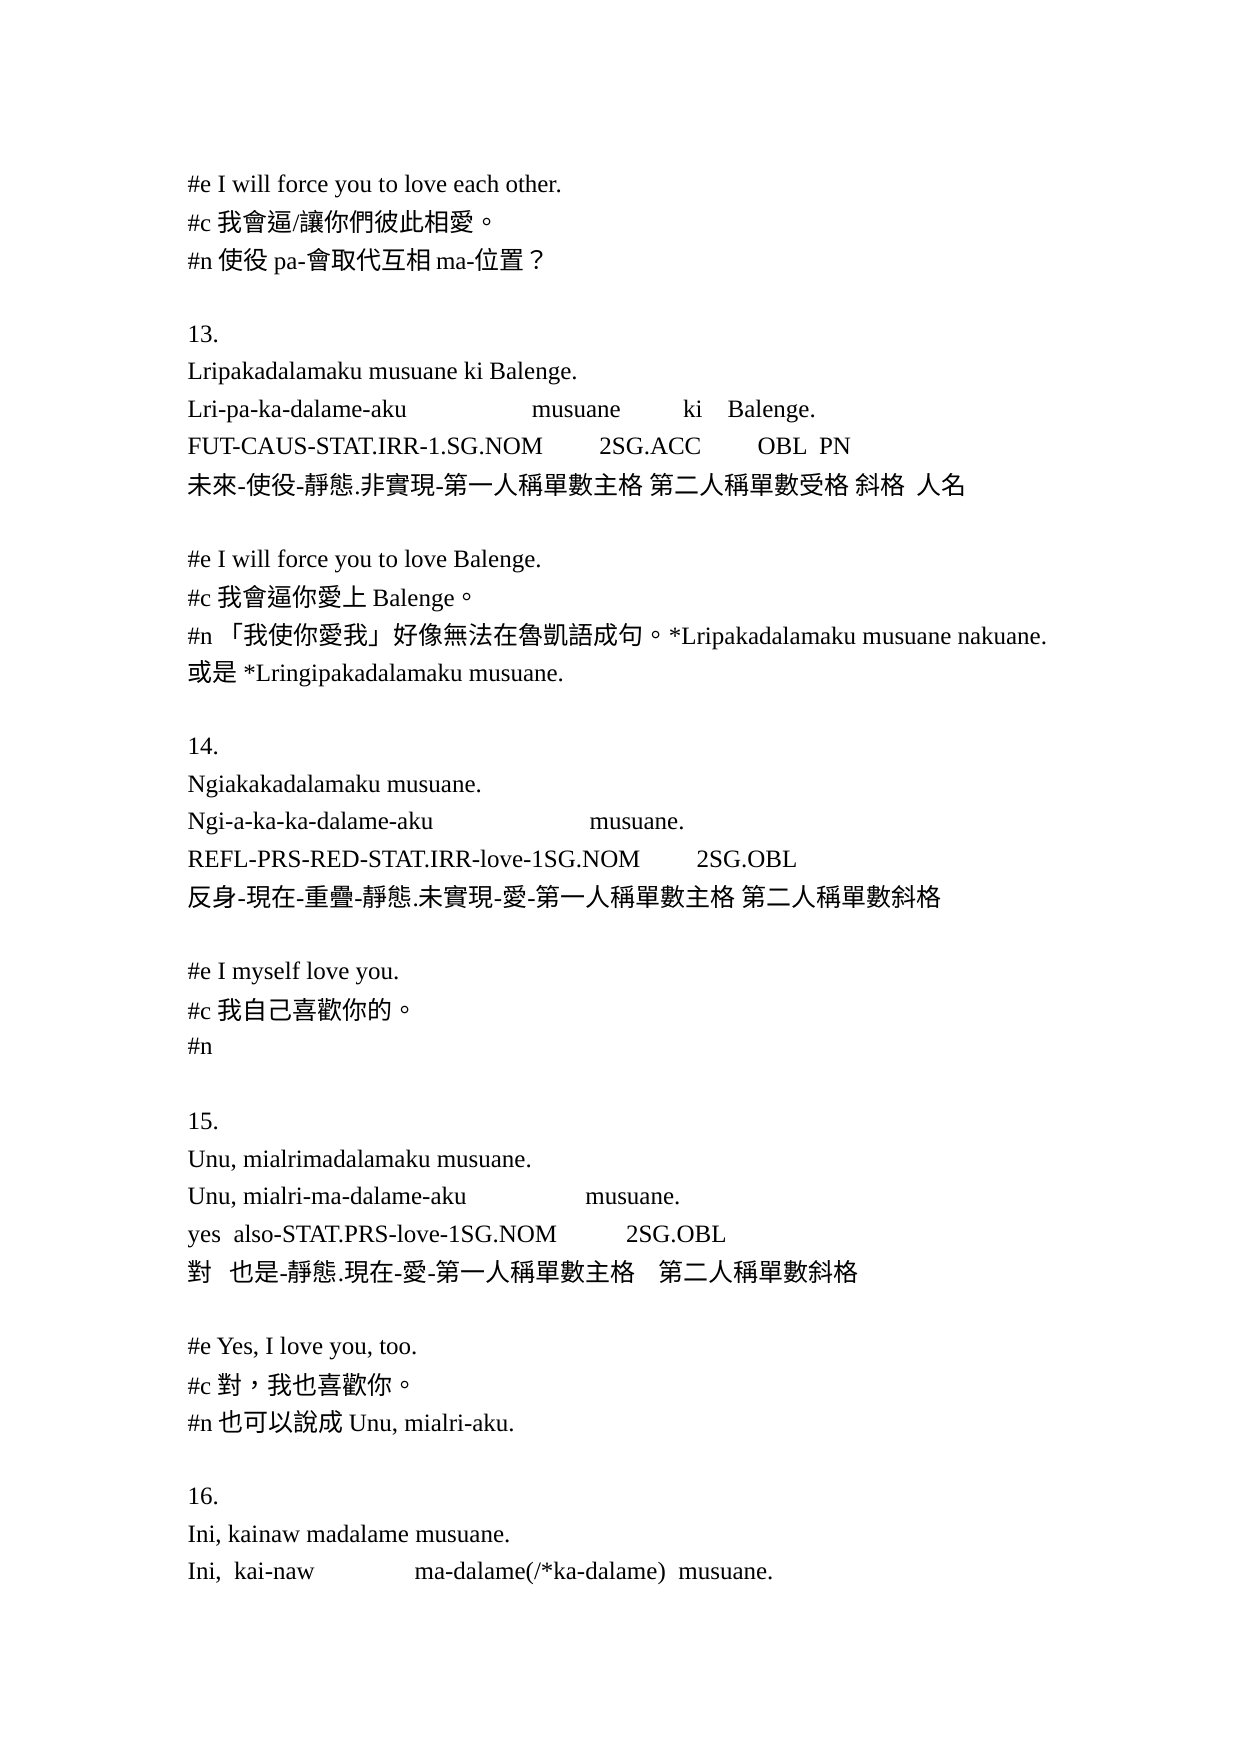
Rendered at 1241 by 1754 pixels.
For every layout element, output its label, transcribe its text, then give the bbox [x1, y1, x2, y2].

text FUT-CAUS-STAT.IRR-1.SG.NOM 2SG.ACC OBL PN [187, 427, 1053, 464]
text Unu, mialri-ma-dalame-aku musuane. [187, 1177, 1053, 1214]
text #n 也可以說成Unu, mialri-aku. [187, 1402, 1053, 1439]
text Lripakadalamaku musuane ki Balenge. [187, 352, 1053, 389]
text 反身-現在-重疊-靜態.未實現-愛-第一人稱單數主格 第二人稱單數斜格 [187, 877, 1053, 914]
text #e Yes, I love you, too. [187, 1327, 1053, 1364]
text 16. [187, 1477, 1053, 1514]
text Ngi-a-ka-ka-dalame-aku musuane. [187, 802, 1053, 839]
text 未來-使役-靜態.非實現-第一人稱單數主格 第二人稱單數受格 斜格 人名 [187, 464, 1053, 502]
text #n 使役pa-會取代互相ma-位置？ [187, 239, 1053, 277]
text Ini, kai-naw ma-dalame(/*ka-dalame) musuane. [187, 1552, 1053, 1589]
text #n 「我使你愛我」好像無法在魯凱語成句。*Lripakadalamaku musuane nakuane. 或是 *Lringipakadalamaku musuane. [187, 614, 1053, 689]
text Unu, mialrimadalamaku musuane. [187, 1139, 1053, 1177]
text #n [187, 1027, 1053, 1064]
text 15. [187, 1102, 1053, 1139]
text REFL-PRS-RED-STAT.IRR-love-1SG.NOM 2SG.OBL [187, 839, 1053, 877]
text 對 也是-靜態.現在-愛-第一人稱單數主格 第二人稱單數斜格 [187, 1252, 1053, 1289]
text Lri-pa-ka-dalame-aku musuane ki Balenge. [187, 389, 1053, 427]
text #e I myself love you. [187, 952, 1053, 989]
text #c 我自己喜歡你的。 [187, 989, 1053, 1027]
text #e I will force you to love Balenge. [187, 539, 1053, 577]
text Ini, kainaw madalame musuane. [187, 1514, 1053, 1552]
text #e I will force you to love each other. [187, 164, 1053, 202]
text 13. [187, 314, 1053, 352]
text 14. [187, 727, 1053, 764]
text #c 對，我也喜歡你。 [187, 1364, 1053, 1402]
text Ngiakakadalamaku musuane. [187, 764, 1053, 802]
text yes also-STAT.PRS-love-1SG.NOM 2SG.OBL [187, 1214, 1053, 1252]
text #c 我會逼你愛上Balenge。 [187, 577, 1053, 614]
text #c 我會逼/讓你們彼此相愛。 [187, 202, 1053, 239]
